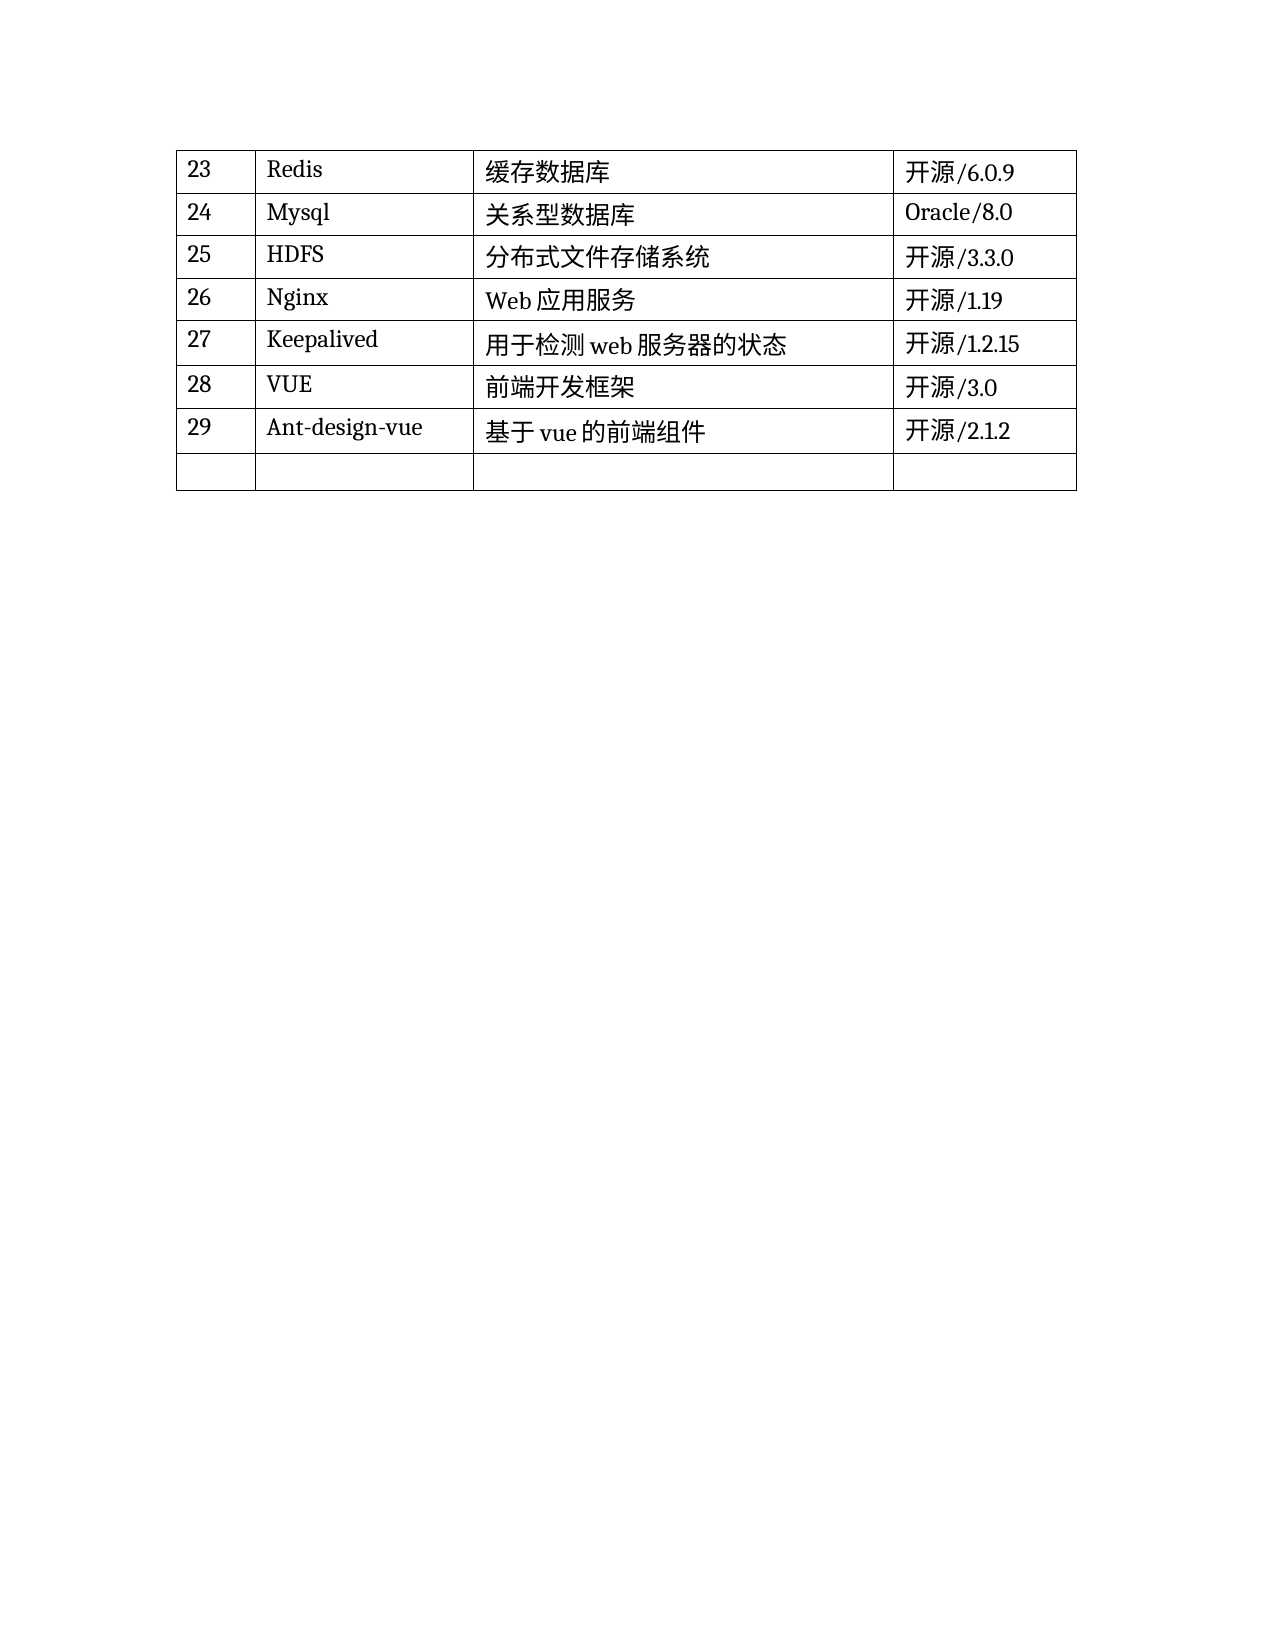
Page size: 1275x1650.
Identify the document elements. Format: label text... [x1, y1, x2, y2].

table_cell HDFS [256, 236, 473, 278]
table_cell 开源/2.1.2 [894, 409, 1076, 453]
table_cell 28 [177, 366, 255, 408]
table_cell 开源/1.2.15 [894, 321, 1076, 365]
table_cell 前端开发框架 [474, 366, 893, 408]
table_cell 开源/3.0 [894, 366, 1076, 408]
table_cell [256, 454, 473, 490]
table_cell 23 [177, 151, 255, 193]
table_cell Keepalived [256, 321, 473, 365]
table_cell Mysql [256, 194, 473, 235]
table_cell 基于vue的前端组件 [474, 409, 893, 453]
table_cell Ant-design-vue [256, 409, 473, 453]
table_cell Oracle/8.0 [894, 194, 1076, 235]
table_cell [474, 454, 893, 490]
table_cell 缓存数据库 [474, 151, 893, 193]
table_cell 开源/1.19 [894, 279, 1076, 320]
table_cell [177, 454, 255, 490]
table_cell 分布式文件存储系统 [474, 236, 893, 278]
table_cell 25 [177, 236, 255, 278]
table_cell 开源/3.3.0 [894, 236, 1076, 278]
table_cell [894, 454, 1076, 490]
table_cell 27 [177, 321, 255, 365]
table_cell 用于检测web服务器的状态 [474, 321, 893, 365]
table_cell 29 [177, 409, 255, 453]
table_cell VUE [256, 366, 473, 408]
table_cell 开源/6.0.9 [894, 151, 1076, 193]
table_cell Redis [256, 151, 473, 193]
table_cell 关系型数据库 [474, 194, 893, 235]
table_cell Web应用服务 [474, 279, 893, 320]
table_cell Nginx [256, 279, 473, 320]
table_cell 26 [177, 279, 255, 320]
table_cell 24 [177, 194, 255, 235]
